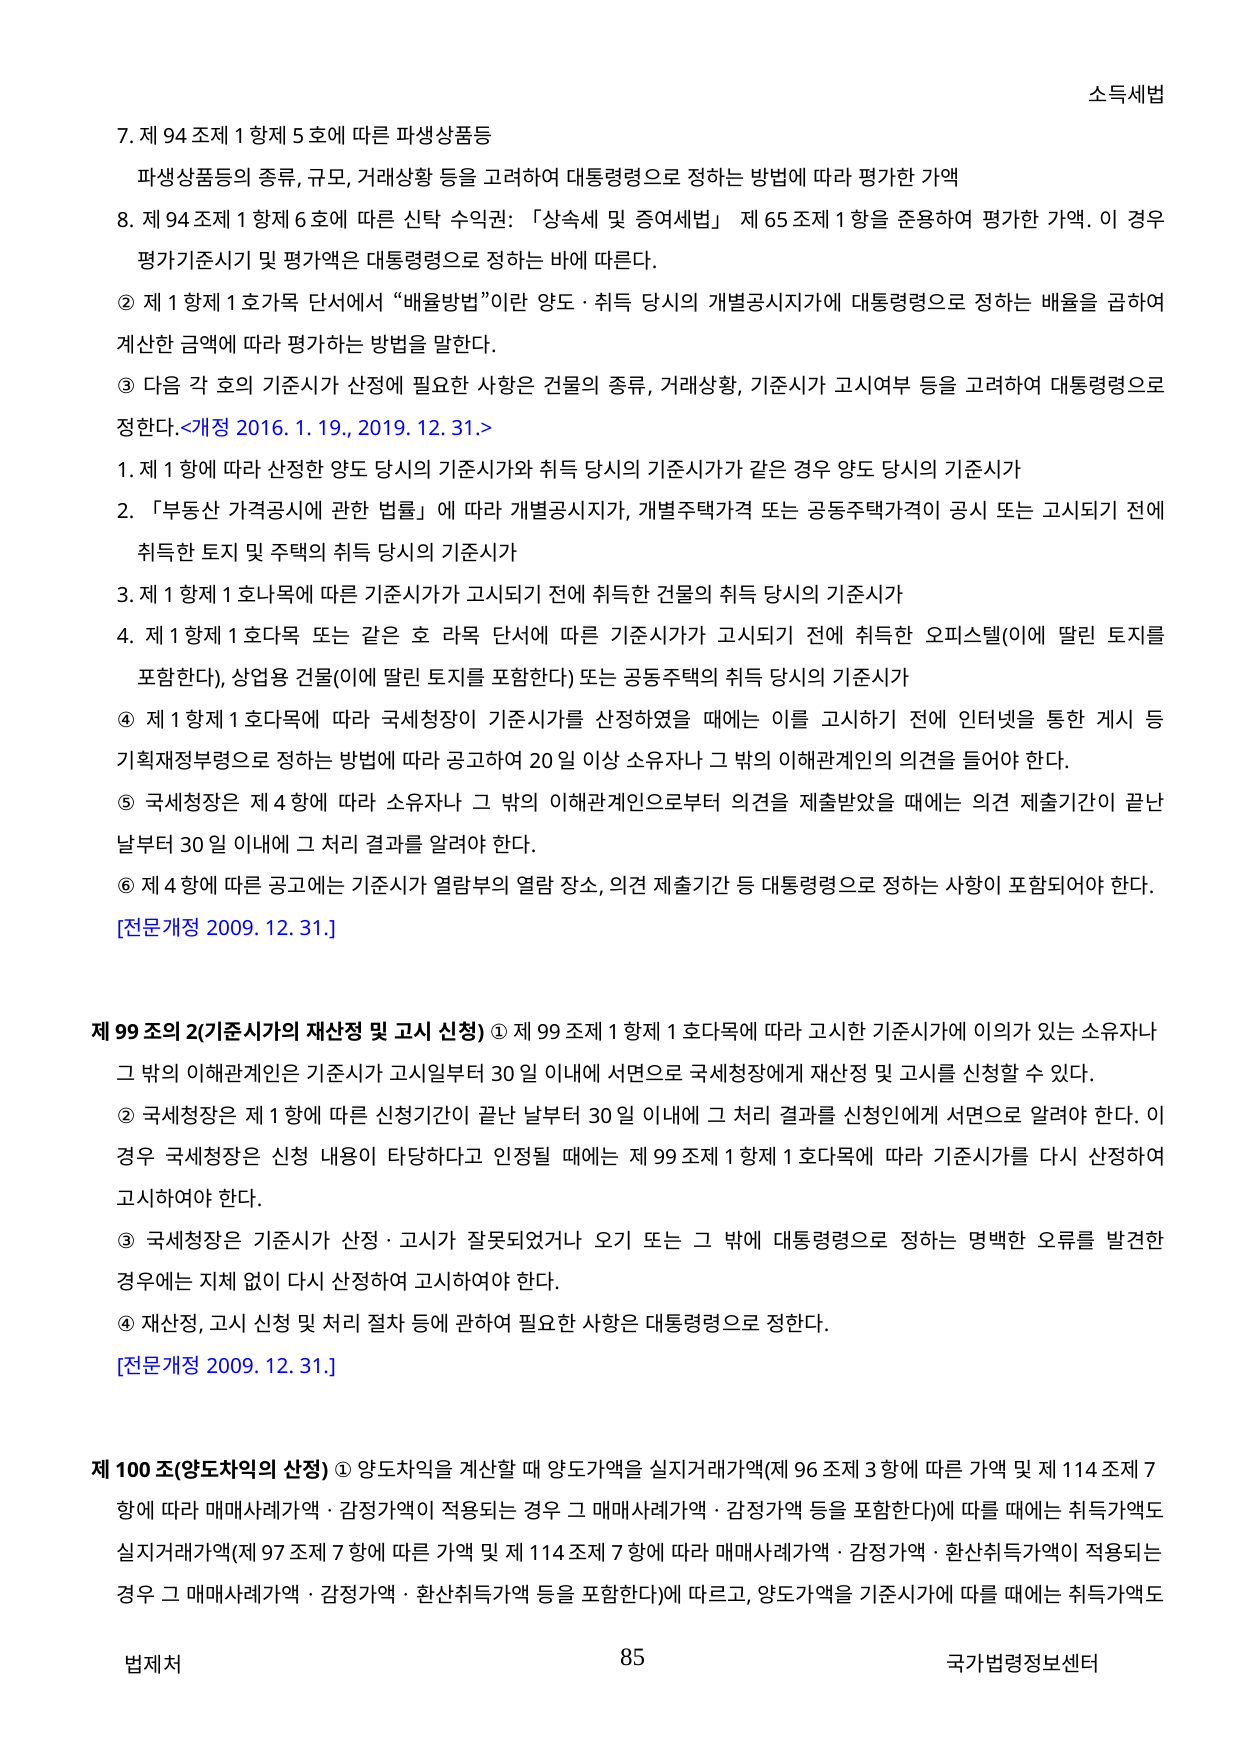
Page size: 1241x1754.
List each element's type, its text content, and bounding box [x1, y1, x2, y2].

text 3. 제1항제1호나목에 따른 기준시가가 고시되기 전에 취득한 건물의 취득 당시의 기준시가 [117, 567, 1165, 608]
text [전문개정 2009. 12. 31.] [117, 1337, 1165, 1379]
text ② 국세청장은 제1항에 따른 신청기간이 끝난 날부터 30일 이내에 그 처리 결과를 신청인에게 서면으로 알려야 한다. 이 경우 국세청장은 신청 내용이 타당하다고 인정될 때에는 제99조제1항제1호다목에 따라 기준시가를 다시 산정하여 고시하여야 한다. [117, 1087, 1165, 1212]
text [전문개정 2009. 12. 31.] [117, 900, 1165, 942]
text 8. 제94조제1항제6호에 따른 신탁 수익권: 「상속세 및 증여세법」 제65조제1항을 준용하여 평가한 가액. 이 경우 평가기준시기 및 평가액은 대통령령으로 정하는 바에 따른다. [117, 192, 1165, 275]
text 7. 제94조제1항제5호에 따른 파생상품등 [117, 108, 1165, 150]
text 제99조의2(기준시가의 재산정 및 고시 신청) ① 제99조제1항제1호다목에 따라 고시한 기준시가에 이의가 있는 소유자나 그 밖의 이해관계인은 기준시가 고시일부터 30일 이내에 서면으로 국세청장에게 재산정 및 고시를 신청할 수 있다. [92, 1004, 1165, 1087]
text ⑥ 제4항에 따른 공고에는 기준시가 열람부의 열람 장소, 의견 제출기간 등 대통령령으로 정하는 사항이 포함되어야 한다. [117, 858, 1165, 900]
text 파생상품등의 종류, 규모, 거래상황 등을 고려하여 대통령령으로 정하는 방법에 따라 평가한 가액 [137, 150, 1165, 192]
text ② 제1항제1호가목 단서에서 “배율방법”이란 양도ㆍ취득 당시의 개별공시지가에 대통령령으로 정하는 배율을 곱하여 계산한 금액에 따라 평가하는 방법을 말한다. [117, 275, 1165, 358]
text ③ 다음 각 호의 기준시가 산정에 필요한 사항은 건물의 종류, 거래상황, 기준시가 고시여부 등을 고려하여 대통령령으로 정한다.<개정 2016. 1. 19., 2019. 12. 31.> [117, 358, 1165, 442]
text ④ 재산정, 고시 신청 및 처리 절차 등에 관하여 필요한 사항은 대통령령으로 정한다. [117, 1296, 1165, 1337]
text 4. 제1항제1호다목 또는 같은 호 라목 단서에 따른 기준시가가 고시되기 전에 취득한 오피스텔(이에 딸린 토지를 포함한다), 상업용 건물(이에 딸린 토지를 포함한다) 또는 공동주택의 취득 당시의 기준시가 [117, 608, 1165, 692]
text ③ 국세청장은 기준시가 산정ㆍ고시가 잘못되었거나 오기 또는 그 밖에 대통령령으로 정하는 명백한 오류를 발견한 경우에는 지체 없이 다시 산정하여 고시하여야 한다. [117, 1212, 1165, 1296]
text 2. 「부동산 가격공시에 관한 법률」에 따라 개별공시지가, 개별주택가격 또는 공동주택가격이 공시 또는 고시되기 전에 취득한 토지 및 주택의 취득 당시의 기준시가 [117, 483, 1165, 567]
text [92, 1442, 1165, 1608]
text 1. 제1항에 따라 산정한 양도 당시의 기준시가와 취득 당시의 기준시가가 같은 경우 양도 당시의 기준시가 [117, 442, 1165, 483]
text ⑤ 국세청장은 제4항에 따라 소유자나 그 밖의 이해관계인으로부터 의견을 제출받았을 때에는 의견 제출기간이 끝난 날부터 30일 이내에 그 처리 결과를 알려야 한다. [117, 775, 1165, 858]
text ④ 제1항제1호다목에 따라 국세청장이 기준시가를 산정하였을 때에는 이를 고시하기 전에 인터넷을 통한 게시 등 기획재정부령으로 정하는 방법에 따라 공고하여 20일 이상 소유자나 그 밖의 이해관계인의 의견을 들어야 한다. [117, 692, 1165, 775]
